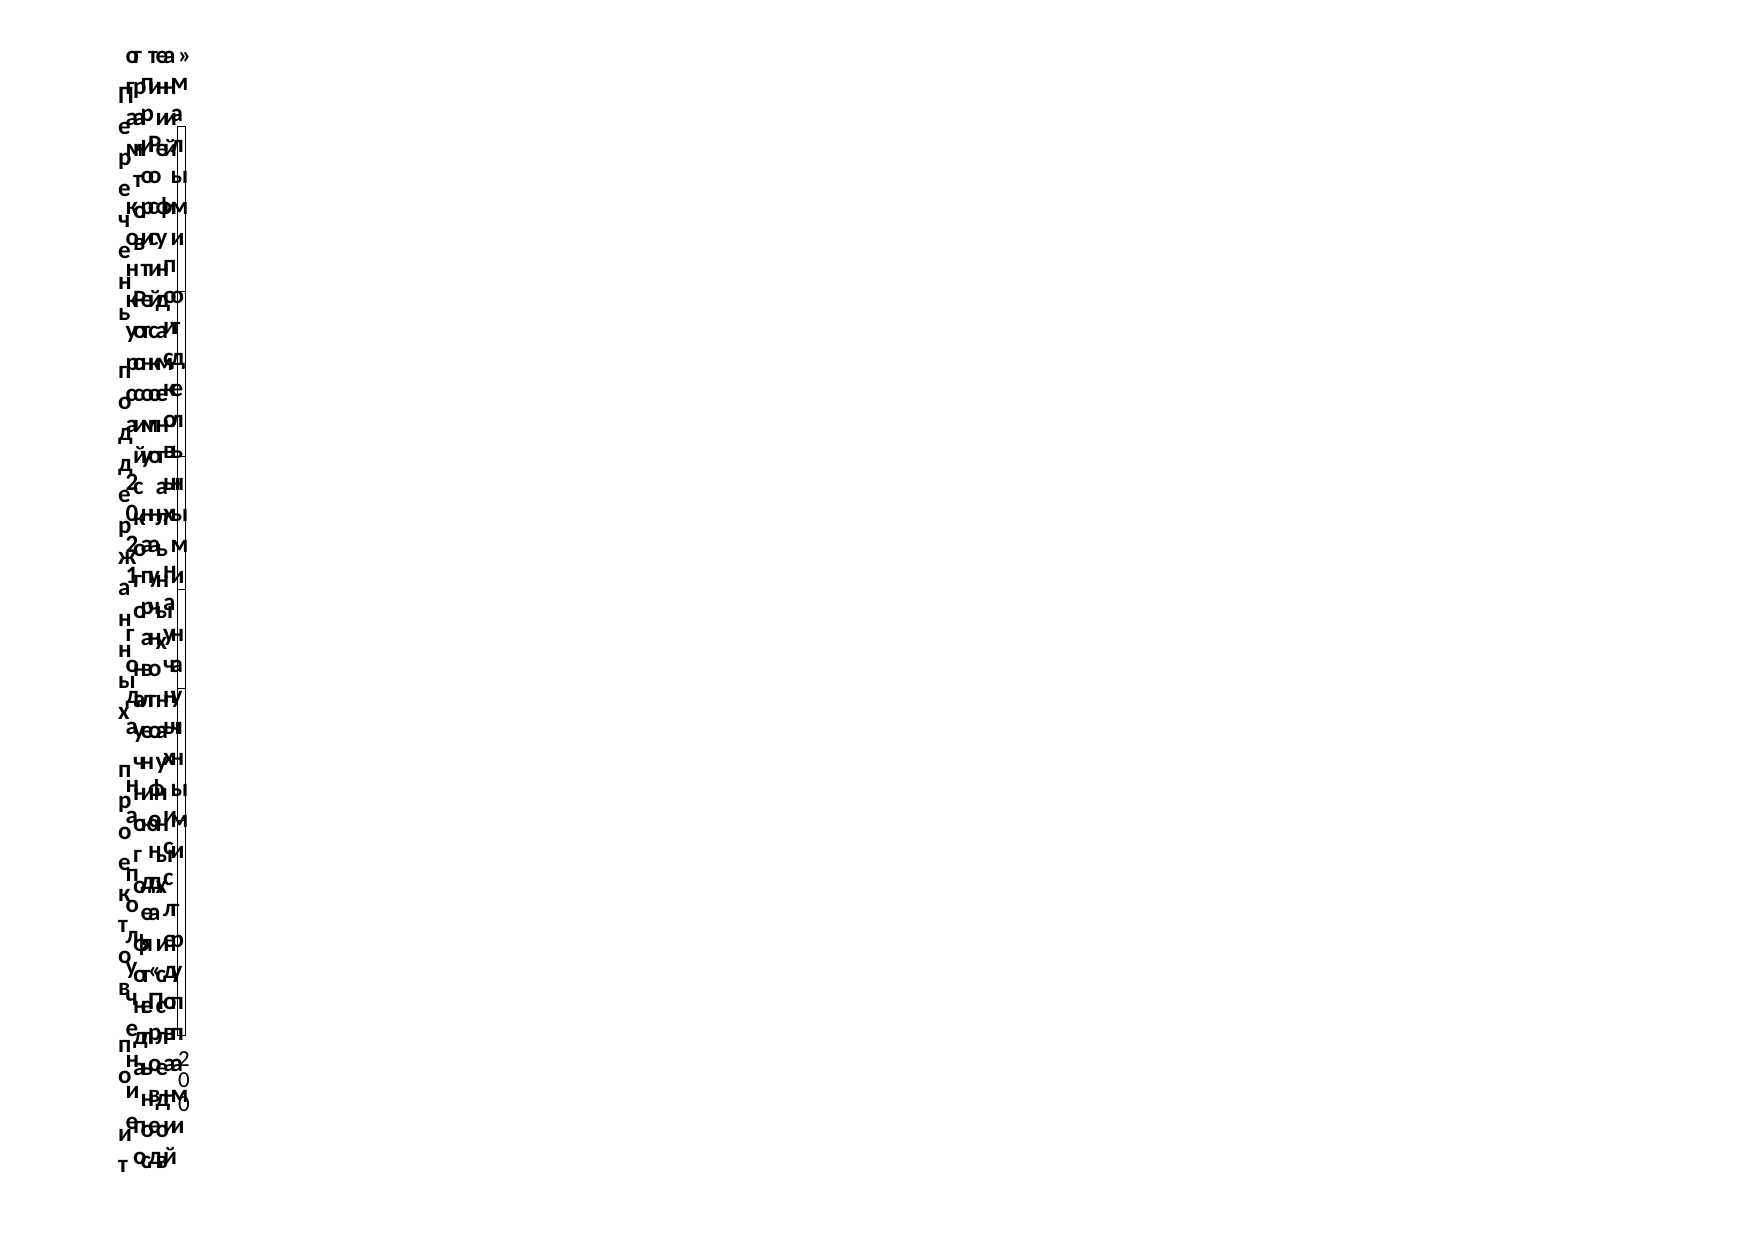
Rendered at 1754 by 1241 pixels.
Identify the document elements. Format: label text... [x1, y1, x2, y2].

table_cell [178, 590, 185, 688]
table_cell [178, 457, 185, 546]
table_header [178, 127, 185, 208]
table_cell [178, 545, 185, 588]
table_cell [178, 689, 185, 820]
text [118, 39, 185, 438]
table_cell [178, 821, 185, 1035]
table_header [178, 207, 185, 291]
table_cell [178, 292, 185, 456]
